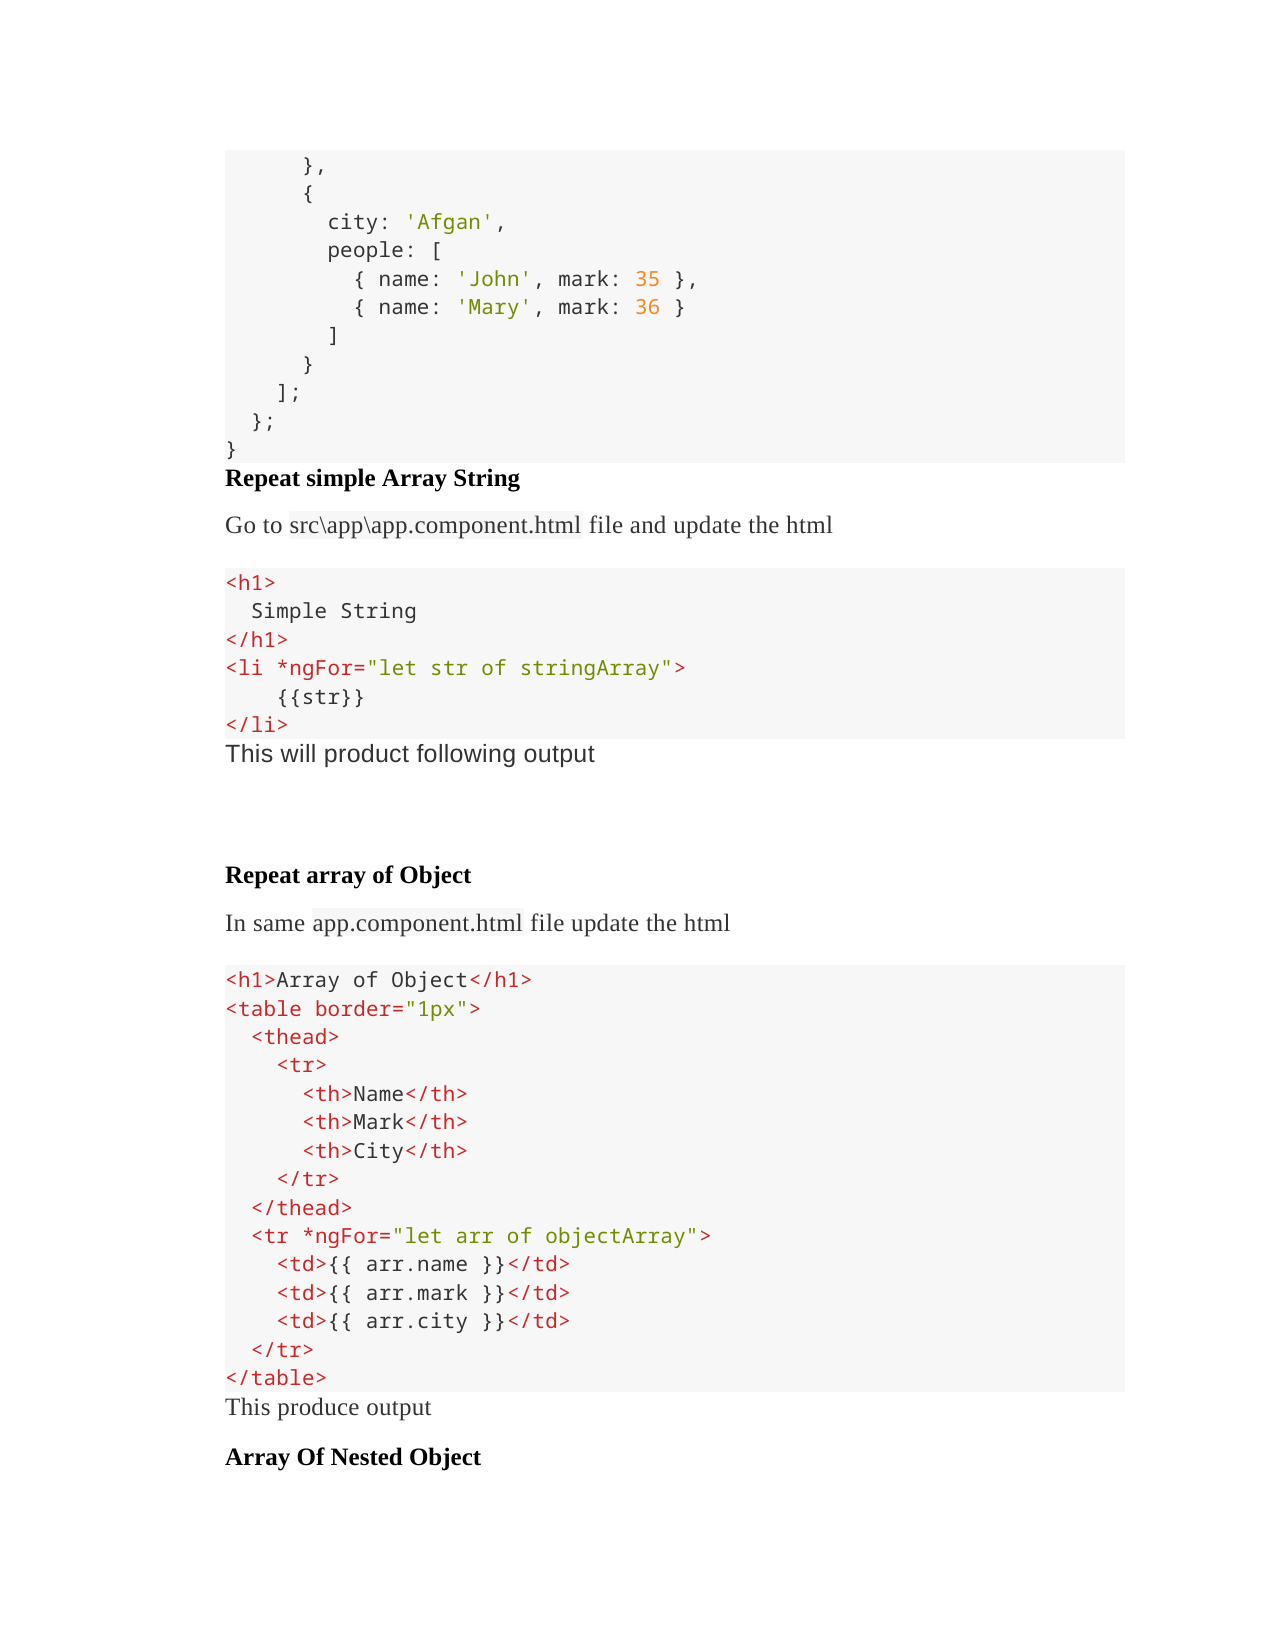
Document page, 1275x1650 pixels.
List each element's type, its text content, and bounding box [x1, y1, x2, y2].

text {{str}} [225, 682, 1125, 710]
text { name: 'Mary', mark: 36 } [225, 292, 1125, 321]
text </h1> [225, 625, 1125, 653]
text <td>{{ arr.mark }}</td> [225, 1278, 1125, 1306]
text }; [225, 406, 1125, 434]
text <tr *ngFor="let arr of objectArray"> [225, 1221, 1125, 1249]
text { name: 'John', mark: 35 }, [225, 264, 1125, 292]
text <th>City</th> [225, 1136, 1125, 1164]
text </tr> [225, 1164, 1125, 1193]
text <th>Mark</th> [225, 1107, 1125, 1136]
text </thead> [225, 1193, 1125, 1221]
text <tr> [225, 1051, 1125, 1079]
text </tr> [225, 1335, 1125, 1363]
text city: 'Afgan', [225, 207, 1125, 235]
text Array Of Nested Object [225, 1442, 1125, 1471]
text <td>{{ arr.city }}</td> [225, 1306, 1125, 1335]
text } [225, 349, 1125, 377]
text <thead> [225, 1022, 1125, 1051]
text <table border="1px"> [225, 994, 1125, 1022]
text ]; [225, 377, 1125, 406]
text This produce output [225, 1392, 1125, 1421]
text { [225, 178, 1125, 207]
text <td>{{ arr.name }}</td> [225, 1249, 1125, 1278]
text people: [ [225, 235, 1125, 264]
text <li *ngFor="let str of stringArray"> [225, 653, 1125, 682]
text </li> [225, 710, 1125, 739]
text Repeat simple Array String [225, 463, 1125, 492]
text In same app.component.html file update the html [524, 908, 1125, 936]
text <h1> [225, 568, 1125, 596]
text ] [225, 321, 1125, 349]
text }, [225, 150, 1125, 178]
text <th>Name</th> [225, 1079, 1125, 1107]
text Go to src\app\app.component.html file and update the html [583, 511, 1125, 539]
text Simple String [225, 596, 1125, 625]
text </table> [225, 1363, 1125, 1392]
text } [225, 434, 1125, 463]
text Repeat array of Object [225, 860, 1125, 889]
text <h1>Array of Object</h1> [225, 965, 1125, 994]
text This will product following output [225, 739, 1125, 767]
